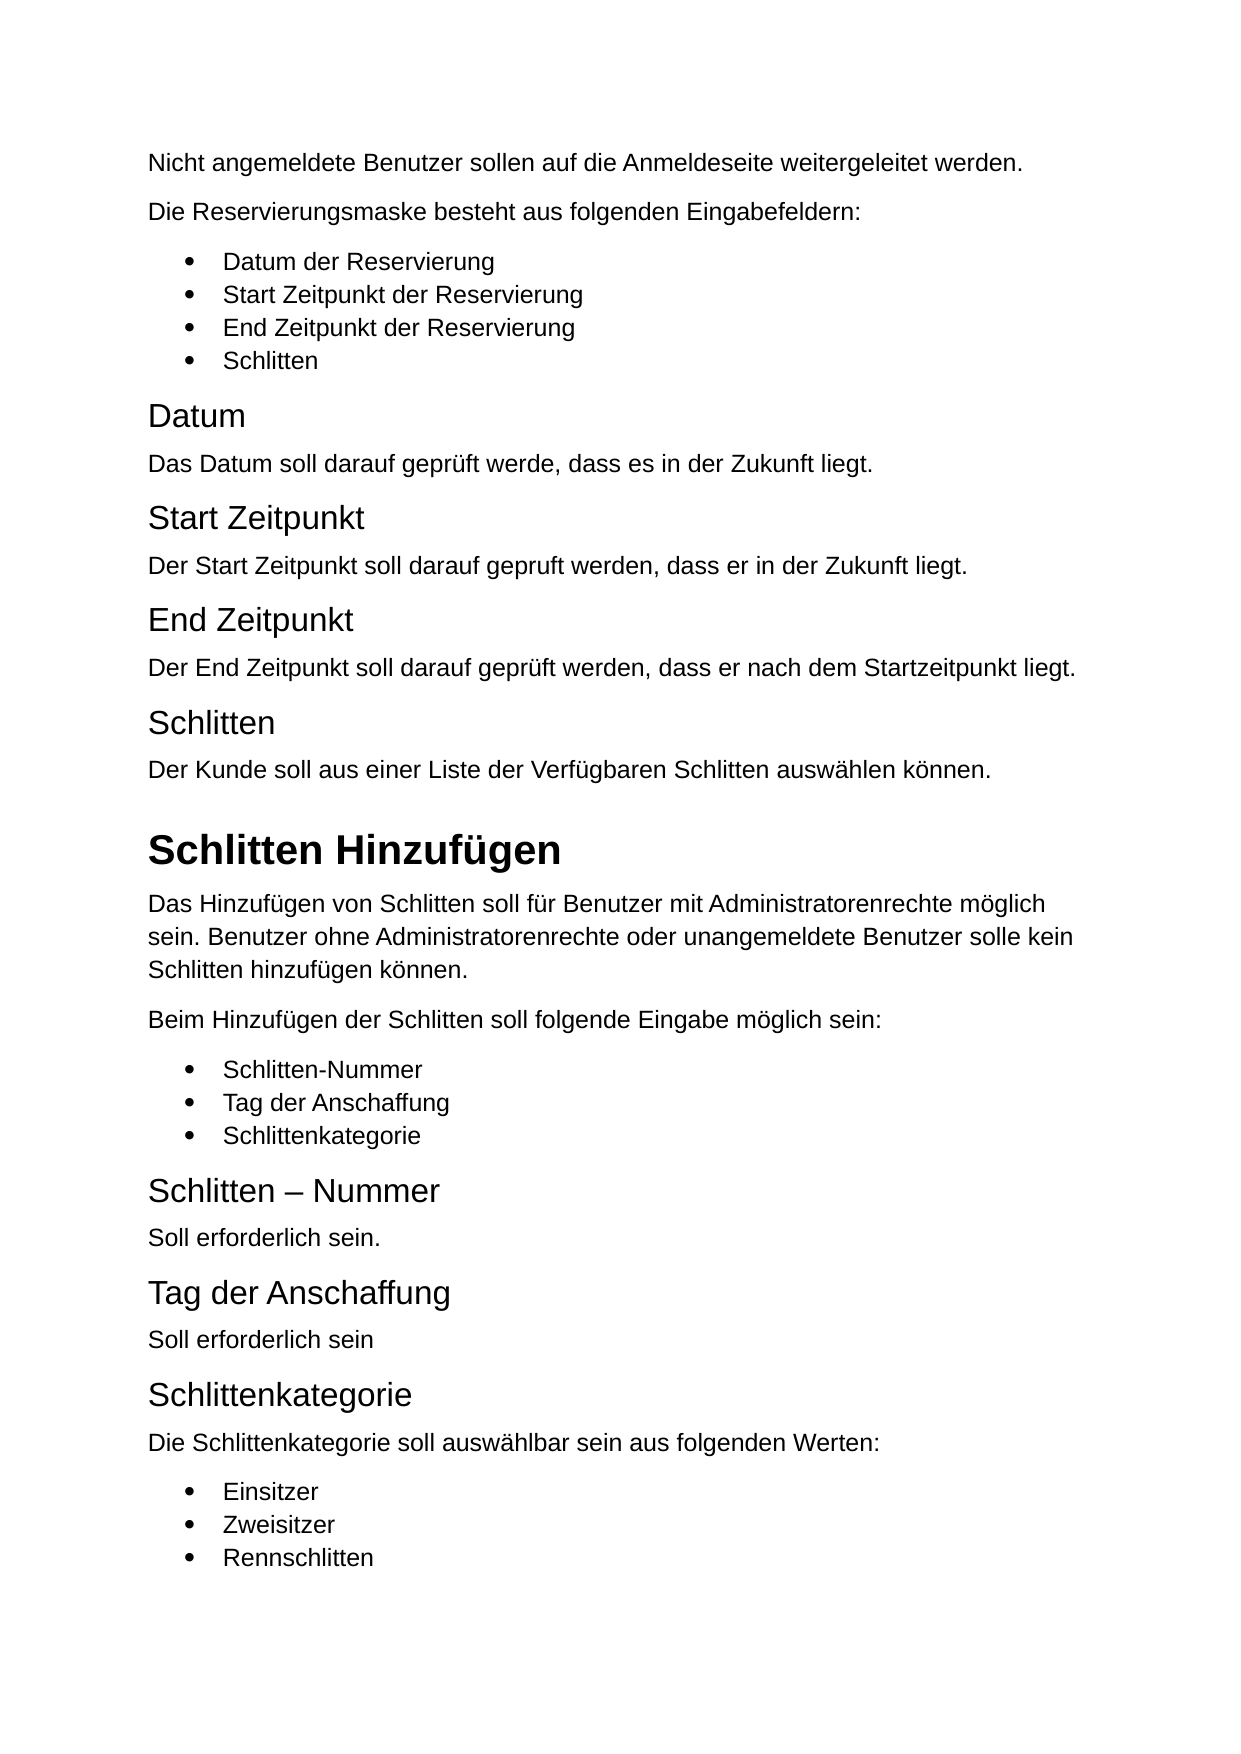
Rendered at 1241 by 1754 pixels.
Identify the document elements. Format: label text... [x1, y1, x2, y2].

subtitle Schlittenkategorie [148, 1375, 1093, 1413]
text Die Schlittenkategorie soll auswählbar sein aus folgenden Werten: [148, 1427, 1093, 1456]
subtitle Start Zeitpunkt [148, 498, 1093, 537]
text Beim Hinzufügen der Schlitten soll folgende Eingabe möglich sein: [148, 1005, 1093, 1034]
text Soll erforderlich sein [148, 1325, 1093, 1354]
text Die Reservierungsmaske besteht aus folgenden Eingabefeldern: [148, 197, 1093, 226]
list Start Zeitpunkt der Reservierung [185, 280, 1093, 309]
text Das Datum soll darauf geprüft werde, dass es in der Zukunft liegt. [148, 449, 1093, 477]
text Der Start Zeitpunkt soll darauf gepruft werden, dass er in der Zukunft liegt. [148, 551, 1093, 579]
list Tag der Anschaffung [185, 1088, 1093, 1117]
list Rennschlitten [185, 1543, 1093, 1572]
subtitle Schlitten Hinzufügen [148, 826, 1093, 874]
list Schlitten [185, 346, 1093, 375]
subtitle Tag der Anschaffung [148, 1273, 1093, 1311]
list Schlittenkategorie [185, 1121, 1093, 1150]
text Soll erforderlich sein. [148, 1223, 1093, 1252]
text Nicht angemeldete Benutzer sollen auf die Anmeldeseite weitergeleitet werden. [148, 148, 1093, 176]
list End Zeitpunkt der Reservierung [185, 313, 1093, 342]
subtitle End Zeitpunkt [148, 601, 1093, 639]
subtitle Schlitten [148, 703, 1093, 741]
text Der End Zeitpunkt soll darauf geprüft werden, dass er nach dem Startzeitpunkt liegt. [148, 653, 1093, 682]
text Das Hinzufügen von Schlitten soll für Benutzer mit Administratorenrechte möglich sein. Benutzer ohne Administratorenrechte oder unangemeldete Benutzer solle kein Schlitten hinzufügen können. [148, 889, 1093, 984]
list Datum der Reservierung [185, 247, 1093, 276]
text Der Kunde soll aus einer Liste der Verfügbaren Schlitten auswählen können. [148, 755, 1093, 784]
list Einsitzer [185, 1477, 1093, 1506]
list Zweisitzer [185, 1510, 1093, 1539]
list Schlitten-Nummer [185, 1054, 1093, 1083]
subtitle Schlitten – Nummer [148, 1171, 1093, 1209]
subtitle Datum [148, 396, 1093, 434]
